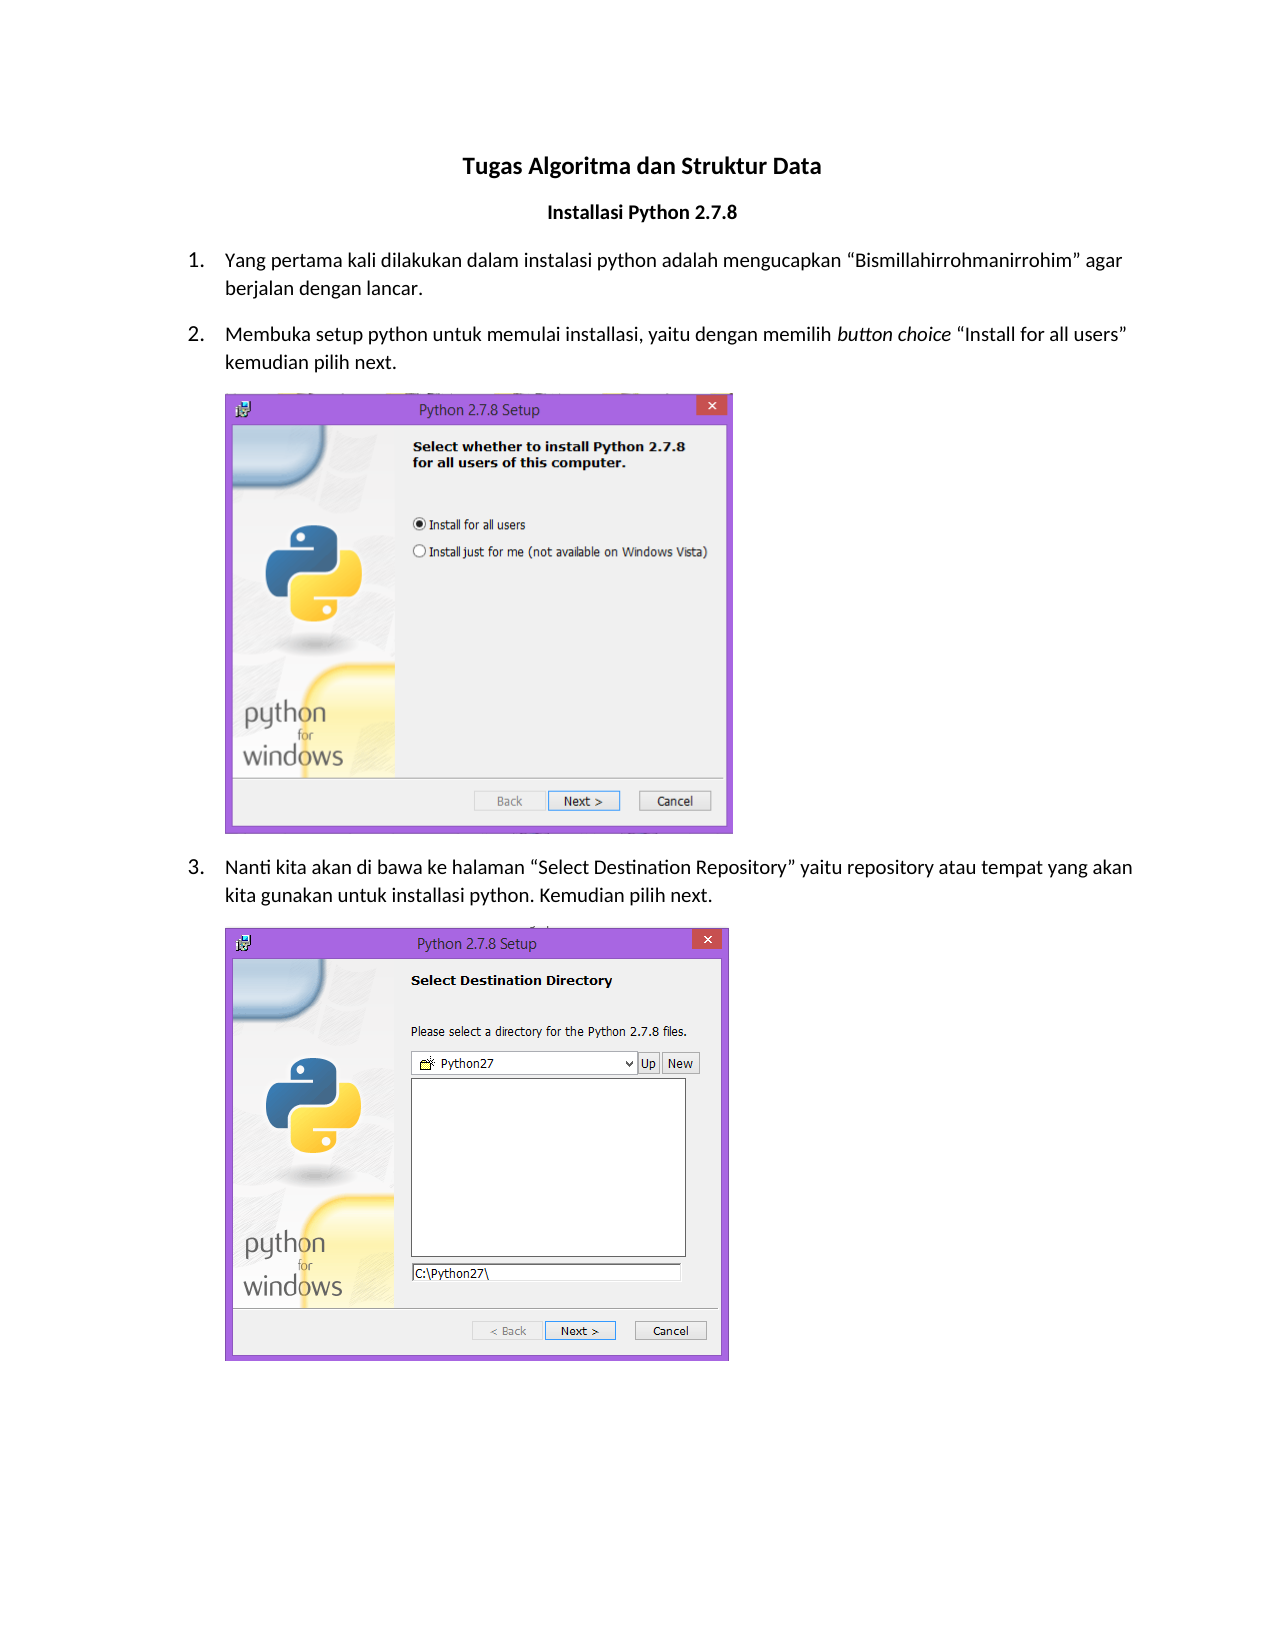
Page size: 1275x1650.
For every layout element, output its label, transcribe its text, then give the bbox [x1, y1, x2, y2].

picture [225, 926, 730, 1361]
text Installasi Python 2.7.8 [150, 199, 1134, 225]
list Yang pertama kali dilakukan dalam instalasi python adalah mengucapkan “Bismillahirrohmanirrohim” agar berjalan dengan lancar. [187, 245, 1134, 300]
picture [225, 393, 733, 834]
text Tugas Algoritma dan Struktur Data [150, 150, 1134, 181]
list Nanti kita akan di bawa ke halaman “Select Destination Repository” yaitu repository atau tempat yang akan kita gunakan untuk installasi python. Kemudian pilih next. [187, 852, 1134, 908]
list Membuka setup python untuk memulai installasi, yaitu dengan memilih button choice “Install for all users” kemudian pilih next. [187, 319, 1134, 374]
